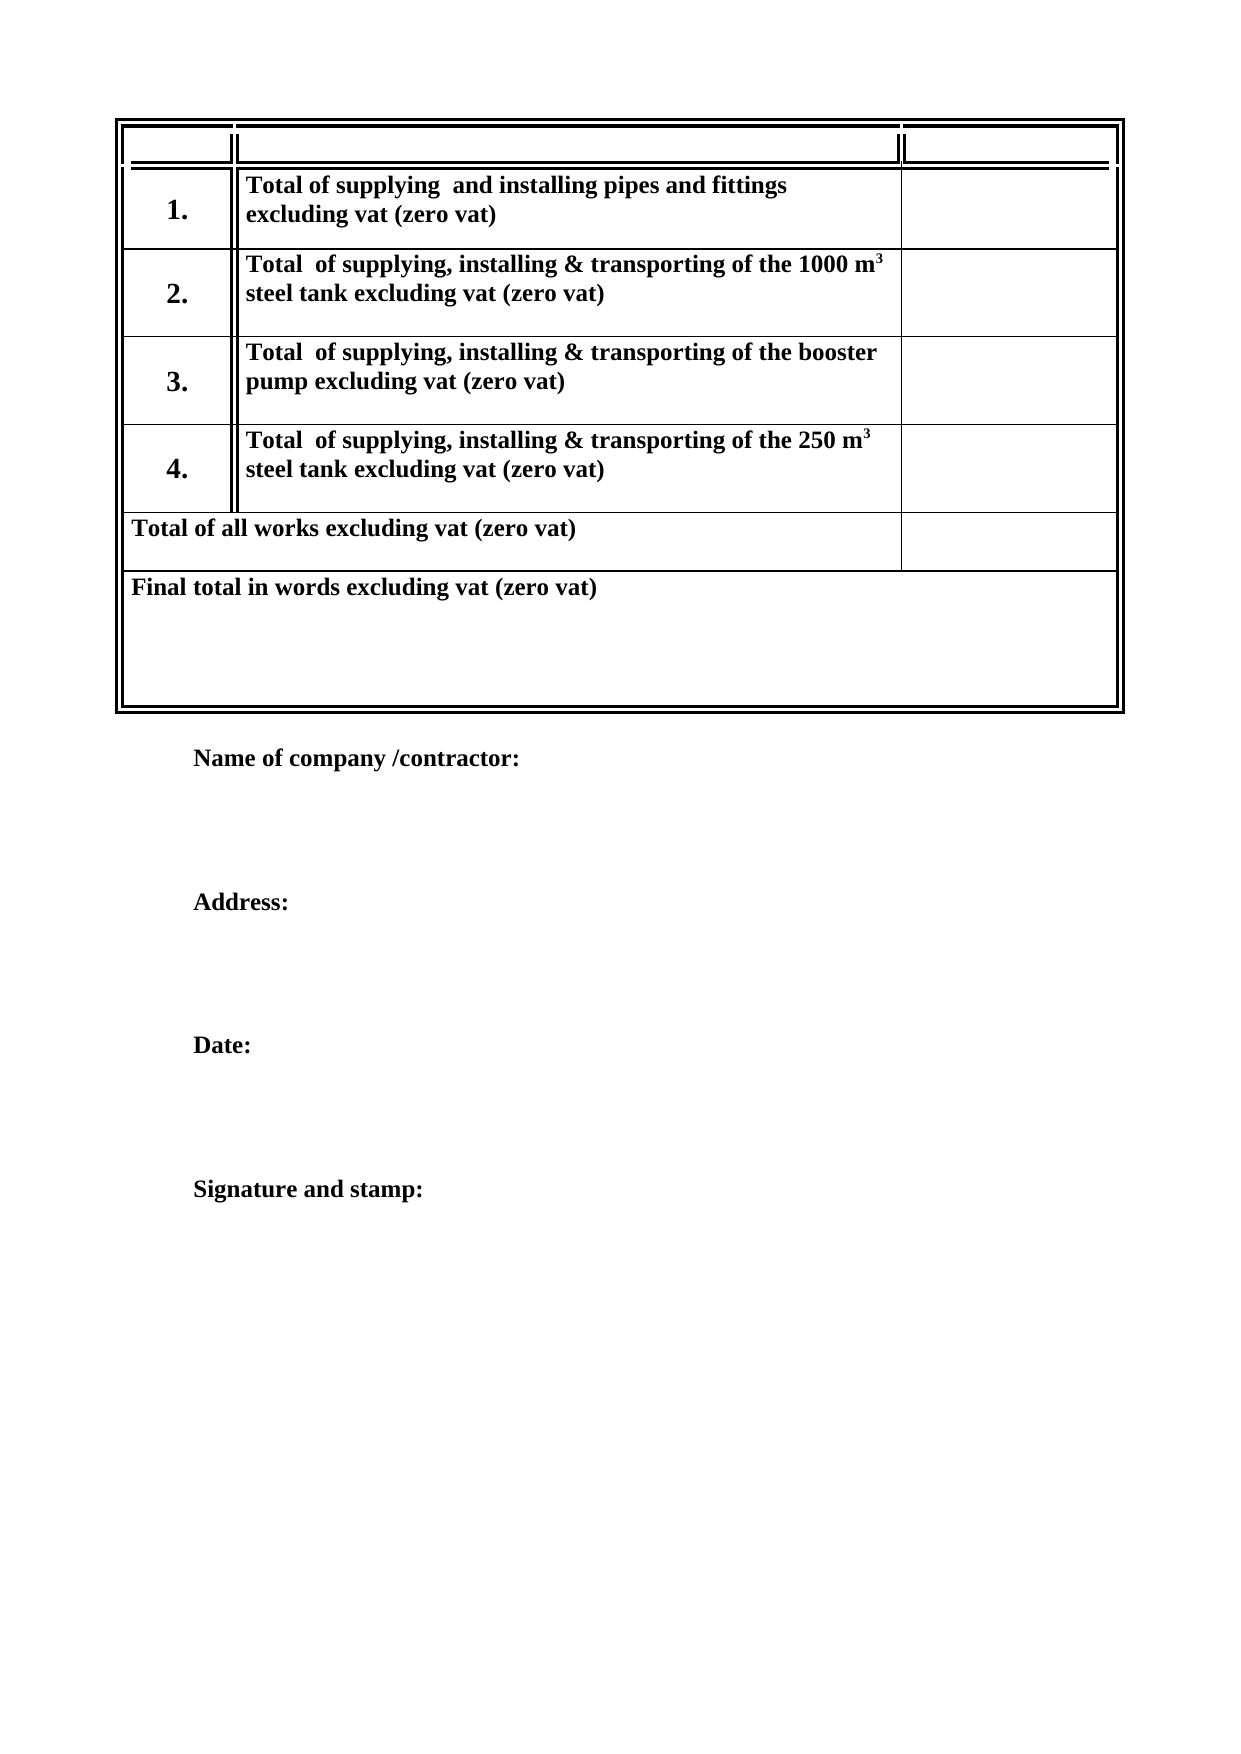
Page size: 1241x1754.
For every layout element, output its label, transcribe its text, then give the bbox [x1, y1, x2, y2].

table_header Item [120, 121, 234, 161]
table_cell [902, 161, 1120, 248]
table_cell Final total in words excluding vat (zero vat) [124, 572, 1116, 705]
table_header Price (US $) [901, 121, 1120, 161]
table_header Description [234, 121, 901, 161]
table_cell 3. [124, 337, 230, 423]
table_cell Total of supplying, installing & transporting of the booster pump excluding vat (zero vat) [239, 337, 901, 423]
table_cell 4. [124, 425, 230, 511]
table_cell 1. [120, 161, 234, 248]
table_cell [902, 513, 1116, 570]
text Name of company /contractor: [118, 743, 1122, 772]
table_cell [902, 250, 1116, 336]
text Address: [118, 887, 1122, 916]
table_cell Total of all works excluding vat (zero vat) [124, 513, 901, 570]
table_cell Total of supplying, installing & transporting of the 1000 m3 steel tank excluding vat (zero vat) [239, 250, 901, 336]
table_cell 2. [124, 250, 230, 336]
table_cell [902, 337, 1116, 423]
table_cell Total of supplying and installing pipes and fittings excluding vat (zero vat) [234, 161, 901, 248]
table_cell [902, 425, 1116, 511]
table_cell Total of supplying, installing & transporting of the 250 m3 steel tank excluding vat (zero vat) [239, 425, 901, 511]
text Signature and stamp: [118, 1174, 1122, 1203]
text Date: [118, 1031, 1122, 1059]
